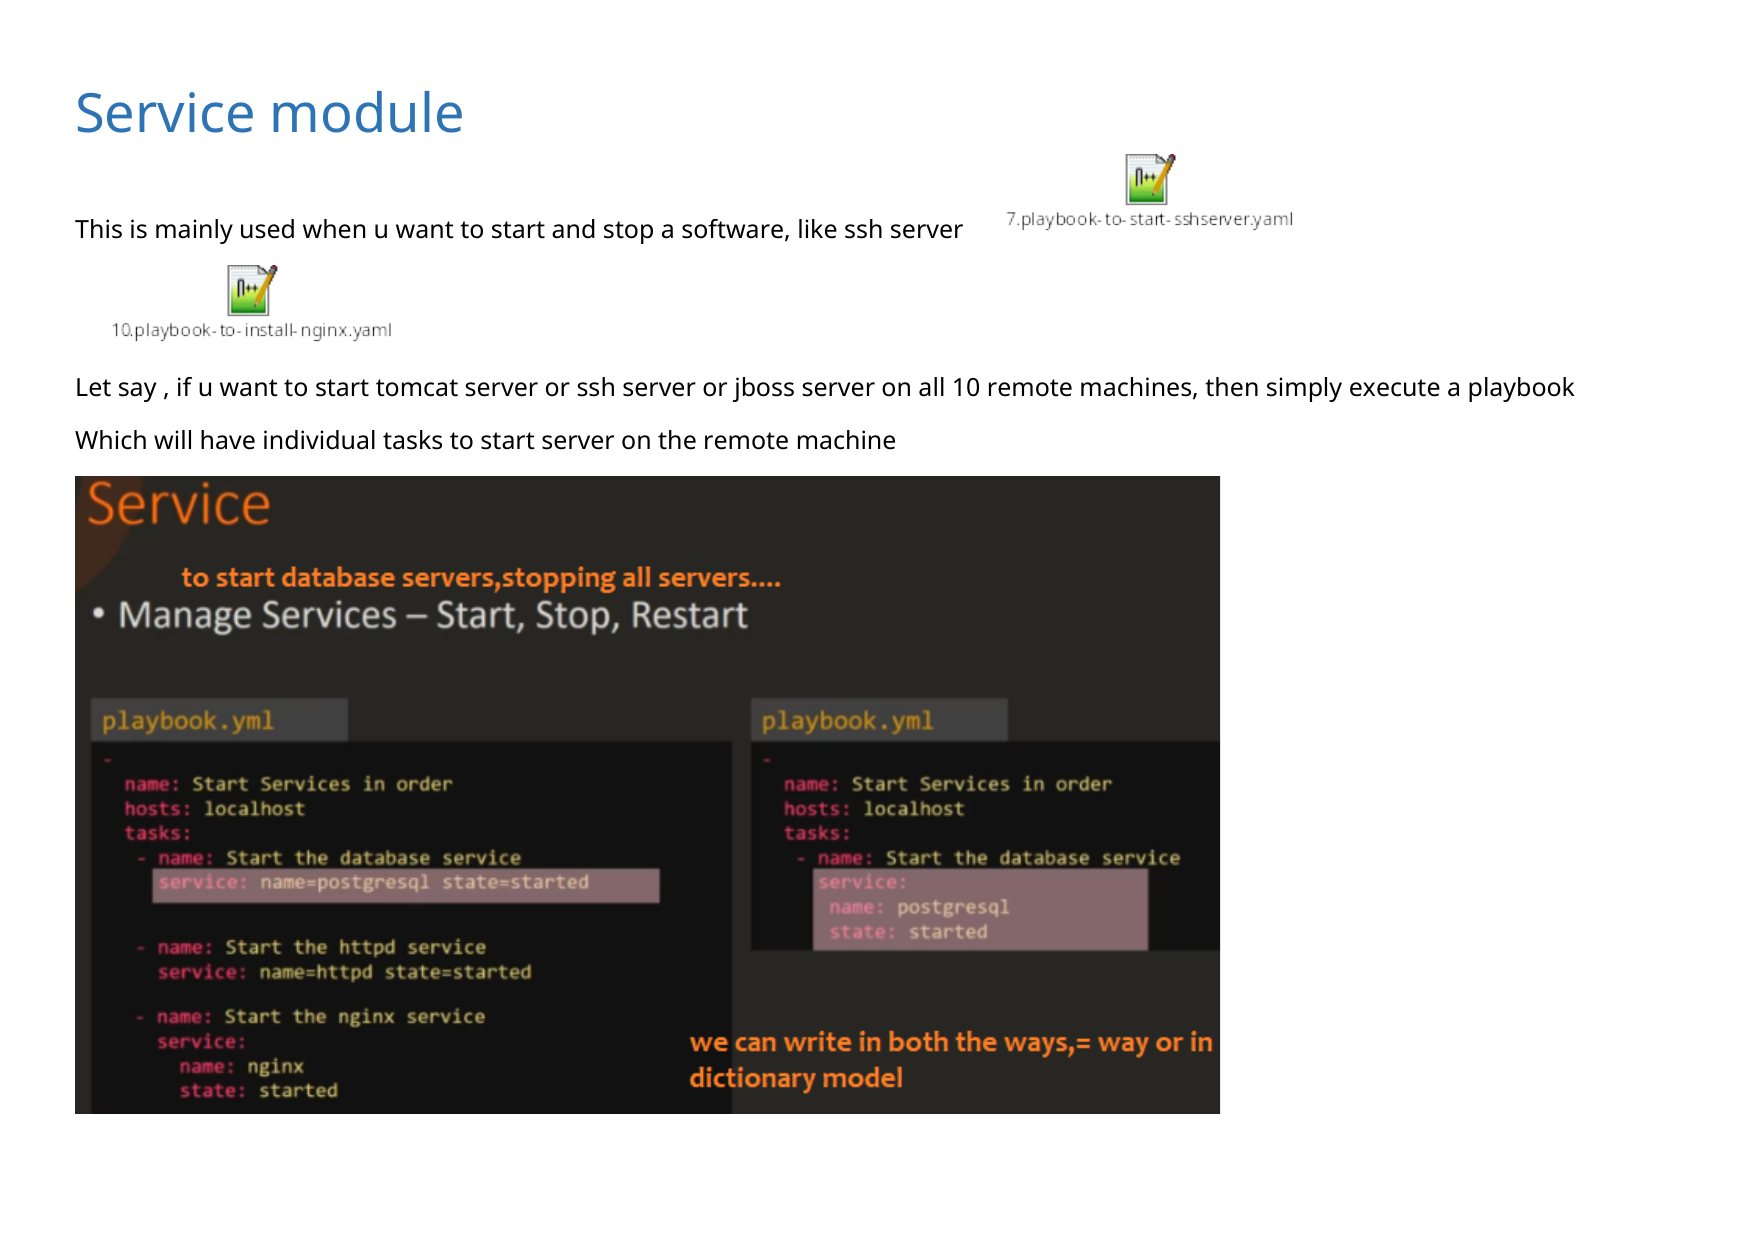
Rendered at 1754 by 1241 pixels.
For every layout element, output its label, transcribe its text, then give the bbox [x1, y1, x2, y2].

text Service module [75, 75, 1679, 149]
text Let say , if u want to start tomcat server or ssh server or jboss server on all 10 remote machines, then simply execute a playbook [75, 369, 1679, 403]
text Which will have individual tasks to start server on the remote machine [75, 423, 1679, 457]
picture [75, 476, 1221, 1114]
text This is mainly used when u want to start and stop a software, like ssh server [75, 154, 1679, 246]
